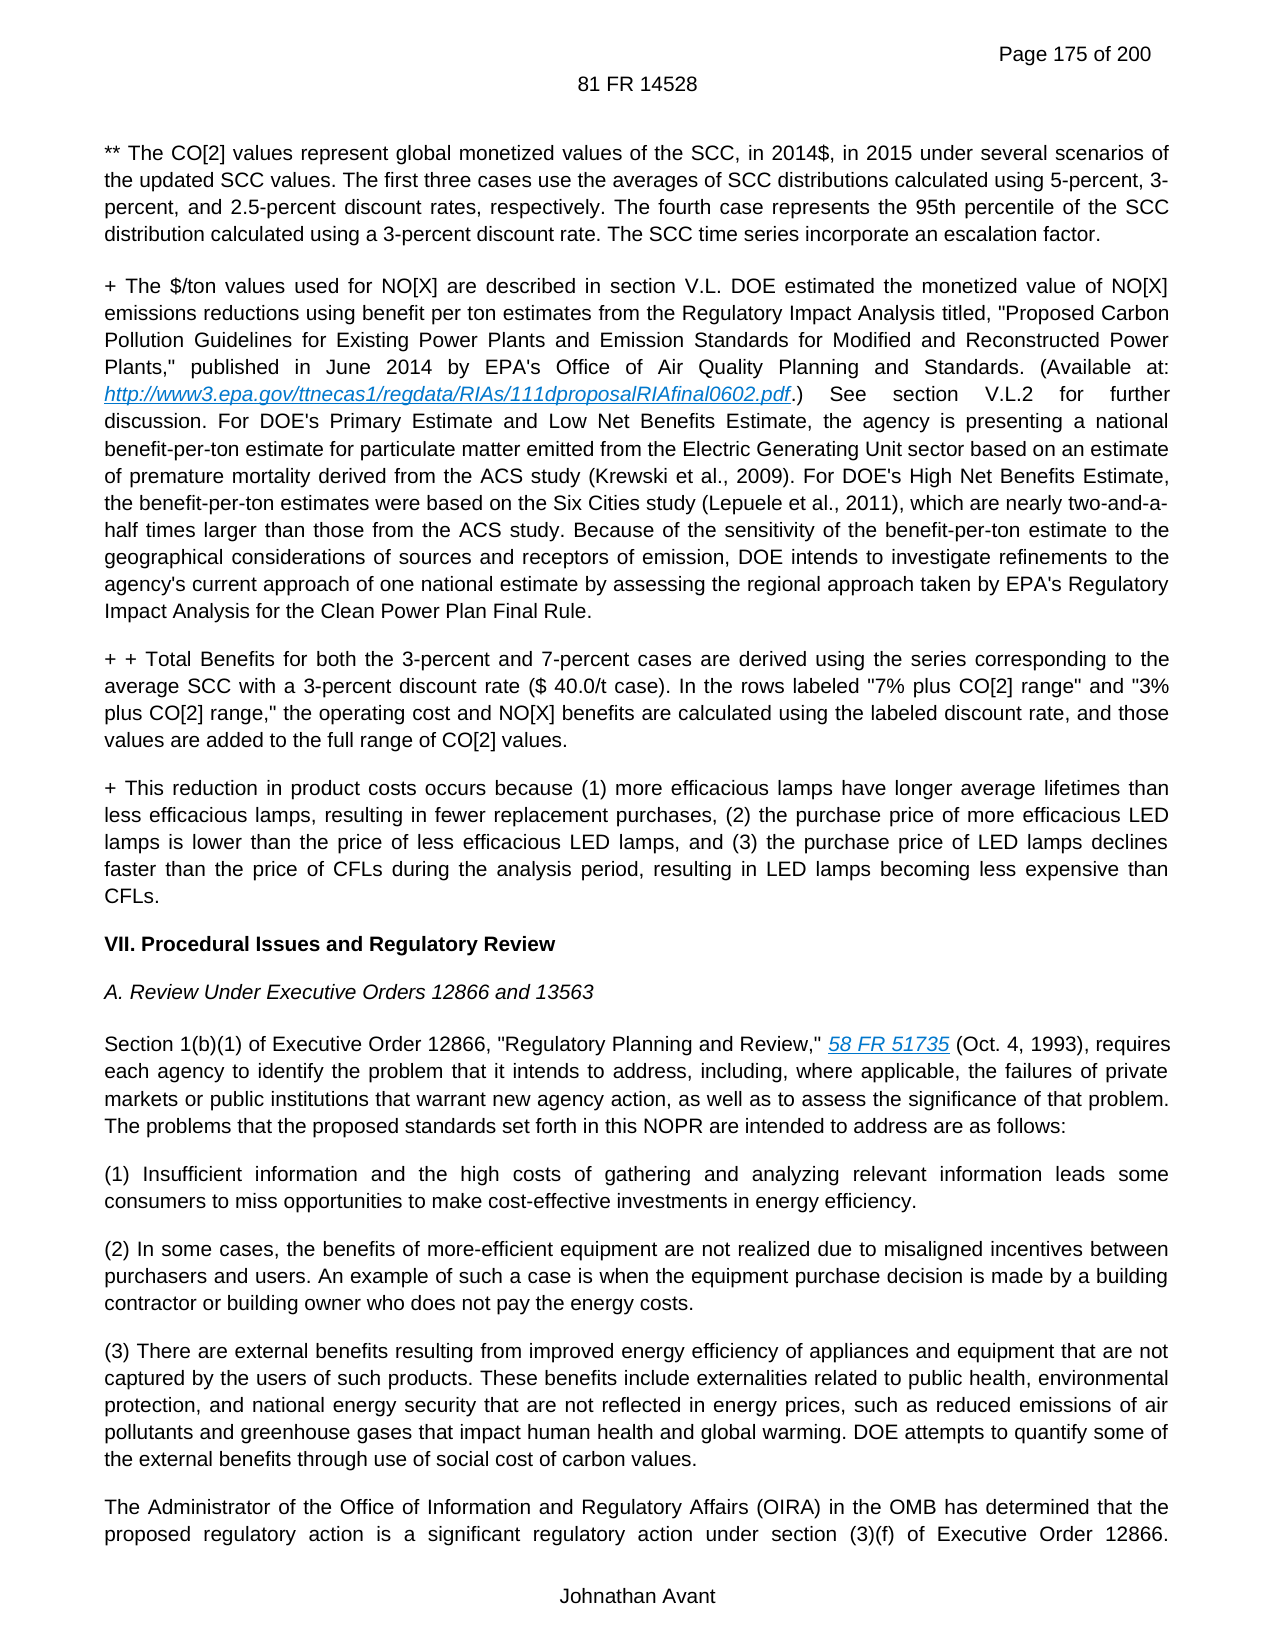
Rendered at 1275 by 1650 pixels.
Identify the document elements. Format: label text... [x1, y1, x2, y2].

text + This reduction in product costs occurs because (1) more efficacious lamps have longer average lifetimes than less efficacious lamps, resulting in fewer replacement purchases, (2) the purchase price of more efficacious LED lamps is lower than the price of less efficacious LED lamps, and (3) the purchase price of LED lamps declines faster than the price of CFLs during the analysis period, resulting in LED lamps becoming less expensive than CFLs. [104, 773, 1171, 908]
text + + Total Benefits for both the 3-percent and 7-percent cases are derived using the series corresponding to the average SCC with a 3-percent discount rate ($ 40.0/t case). In the rows labeled "7% plus CO[2] range" and "3% plus CO[2] range," the operating cost and NO[X] benefits are calculated using the labeled discount rate, and those values are added to the full range of CO[2] values. [104, 644, 1171, 752]
text + The $/ton values used for NO[X] are described in section V.L. DOE estimated the monetized value of NO[X] emissions reductions using benefit per ton estimates from the Regulatory Impact Analysis titled, "Proposed Carbon Pollution Guidelines for Existing Power Plants and Emission Standards for Modified and Reconstructed Power Plants," published in June 2014 by EPA's Office of Air Quality Planning and Standards. (Available at: http://www3.epa.gov/ttnecas1/regdata/RIAs/111dproposalRIAfinal0602.pdf.) See section V.L.2 for further discussion. For DOE's Primary Estimate and Low Net Benefits Estimate, the agency is presenting a national benefit-per-ton estimate for particulate matter emitted from the Electric Generating Unit sector based on an estimate of premature mortality derived from the ACS study (Krewski et al., 2009). For DOE's High Net Benefits Estimate, the benefit-per-ton estimates were based on the Six Cities study (Lepuele et al., 2011), which are nearly two-and-a-half times larger than those from the ACS study. Because of the sensitivity of the benefit-per-ton estimate to the geographical considerations of sources and receptors of emission, DOE intends to investigate refinements to the agency's current approach of one national estimate by assessing the regional approach taken by EPA's Regulatory Impact Analysis for the Clean Power Plan Final Rule. [104, 271, 1171, 623]
text (1) Insufficient information and the high costs of gathering and analyzing relevant information leads some consumers to miss opportunities to make cost-effective investments in energy efficiency. [104, 1158, 1171, 1212]
text A. Review Under Executive Orders 12866 and 13563 [104, 977, 1171, 1004]
text Section 1(b)(1) of Executive Order 12866, "Regulatory Planning and Review," 58 FR 51735 (Oct. 4, 1993), requires each agency to identify the problem that it intends to address, including, where applicable, the failures of private markets or public institutions that warrant new agency action, as well as to assess the significance of that problem. The problems that the proposed standards set forth in this NOPR are intended to address are as follows: [104, 1029, 1171, 1137]
text (2) In some cases, the benefits of more-efficient equipment are not realized due to misaligned incentives between purchasers and users. An example of such a case is when the equipment purchase decision is made by a building contractor or building owner who does not pay the energy costs. [104, 1233, 1171, 1314]
text VII. Procedural Issues and Regulatory Review [104, 929, 1171, 956]
text (3) There are external benefits resulting from improved energy efficiency of appliances and equipment that are not captured by the users of such products. These benefits include externalities related to public health, environmental protection, and national energy security that are not reflected in energy prices, such as reduced emissions of air pollutants and greenhouse gases that impact human health and global warming. DOE attempts to quantify some of the external benefits through use of social cost of carbon values. [104, 1335, 1171, 1471]
text ** The CO[2] values represent global monetized values of the SCC, in 2014$, in 2015 under several scenarios of the updated SCC values. The first three cases use the averages of SCC distributions calculated using 5-percent, 3-percent, and 2.5-percent discount rates, respectively. The fourth case represents the 95th percentile of the SCC distribution calculated using a 3-percent discount rate. The SCC time series incorporate an escalation factor. [104, 137, 1171, 246]
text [104, 1492, 1171, 1546]
